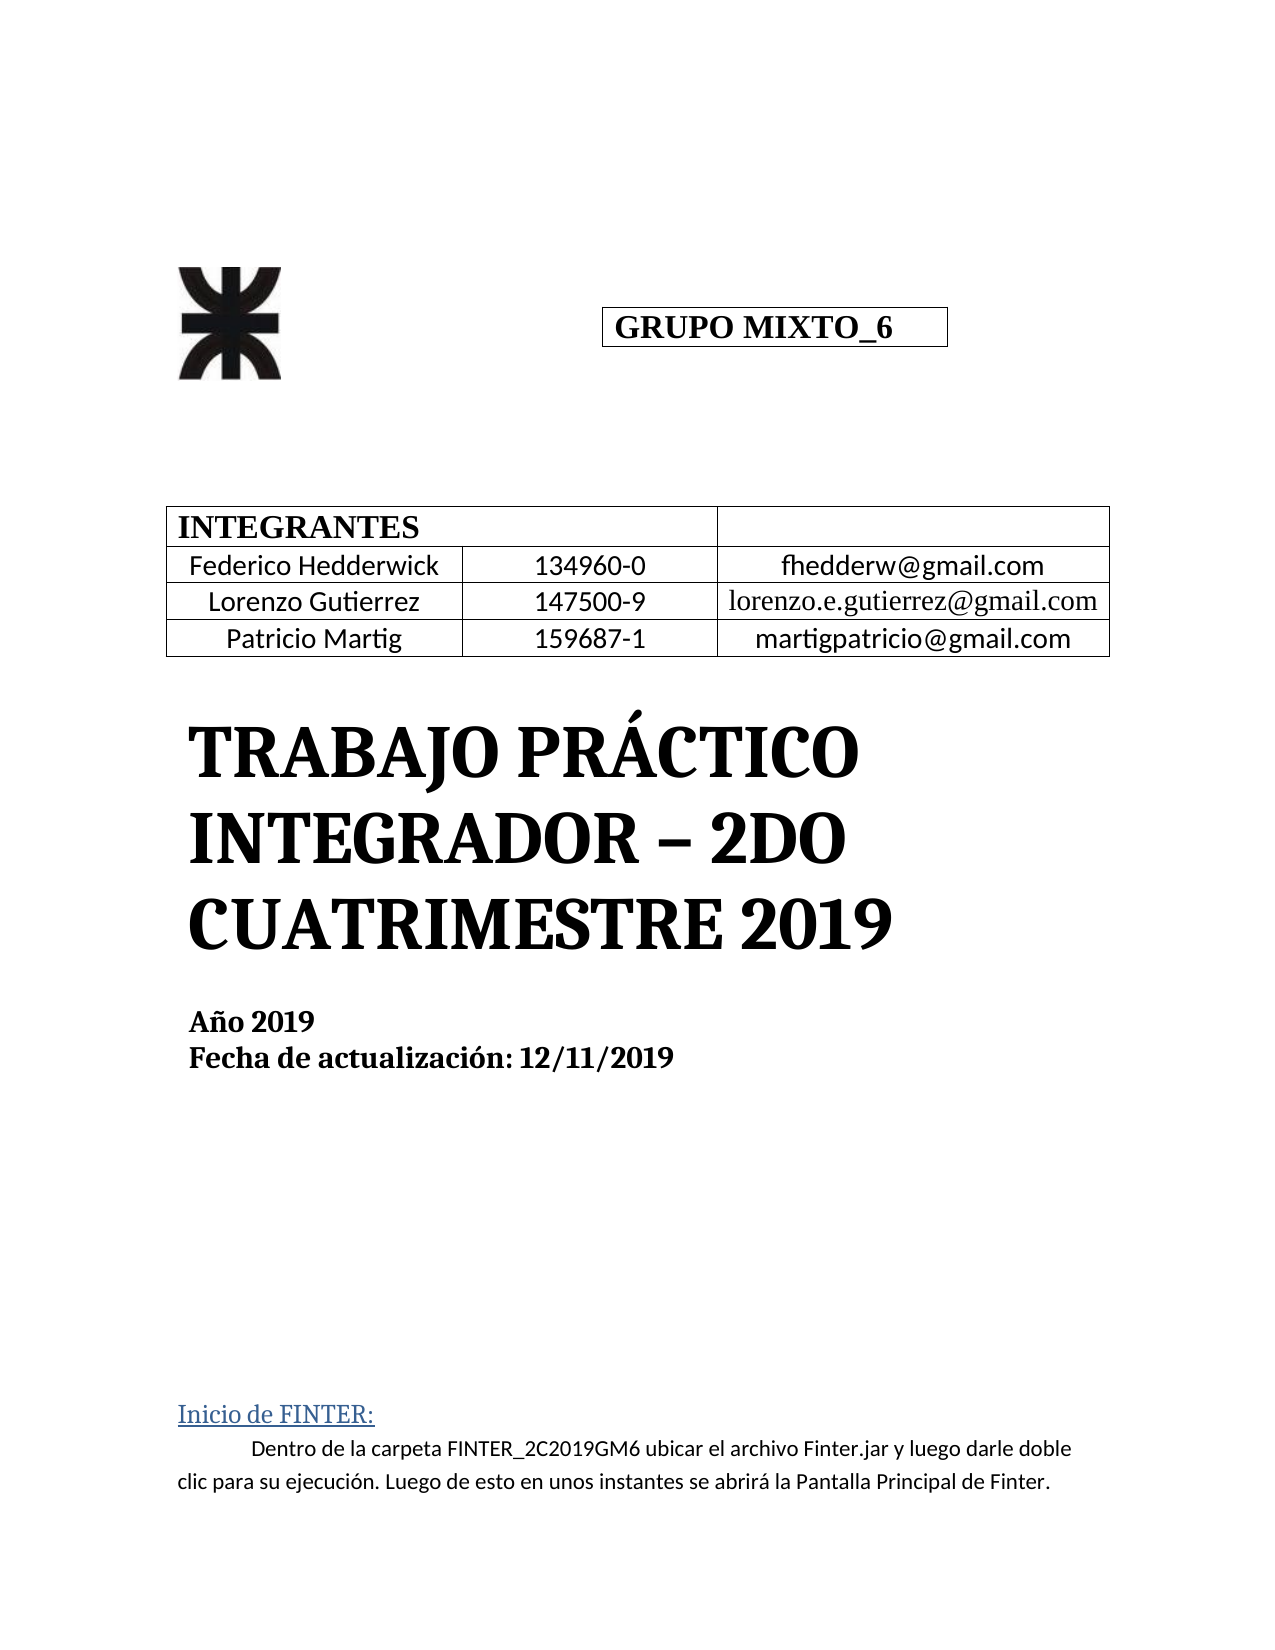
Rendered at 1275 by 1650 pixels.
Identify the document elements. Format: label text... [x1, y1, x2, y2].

table_cell martigpatricio@gmail.com [718, 620, 1109, 656]
table_cell 134960-0 [463, 547, 717, 582]
picture [177, 267, 281, 381]
table_cell Lorenzo Gutierrez [167, 583, 462, 619]
table_cell lorenzo.e.gutierrez@gmail.com [718, 583, 1109, 619]
table_cell 159687-1 [463, 620, 717, 656]
table_header Trabajo práctico integrador – 2do cuatrimestre 2019 [177, 710, 1098, 968]
table_header INTEGRANTES [167, 507, 717, 546]
table_cell Federico Hedderwick [167, 547, 462, 582]
table_header GRUPO MIXTO_6 [603, 308, 947, 346]
table_cell 147500-9 [463, 583, 717, 619]
text Dentro de la carpeta FINTER_2C2019GM6 ubicar el archivo Finter.jar y luego darle doble clic para su ejecución. Luego de esto en unos instantes se abrirá la Pantalla Principal de Finter. [177, 1434, 1098, 1495]
table_header [718, 507, 1109, 546]
table_cell Año 2019 Fecha de actualización: 12/11/2019 [177, 968, 1098, 1184]
table_cell Patricio Martig [167, 620, 462, 656]
table_cell fhedderw@gmail.com [718, 547, 1109, 582]
subtitle Inicio de FINTER: [177, 1399, 1098, 1430]
